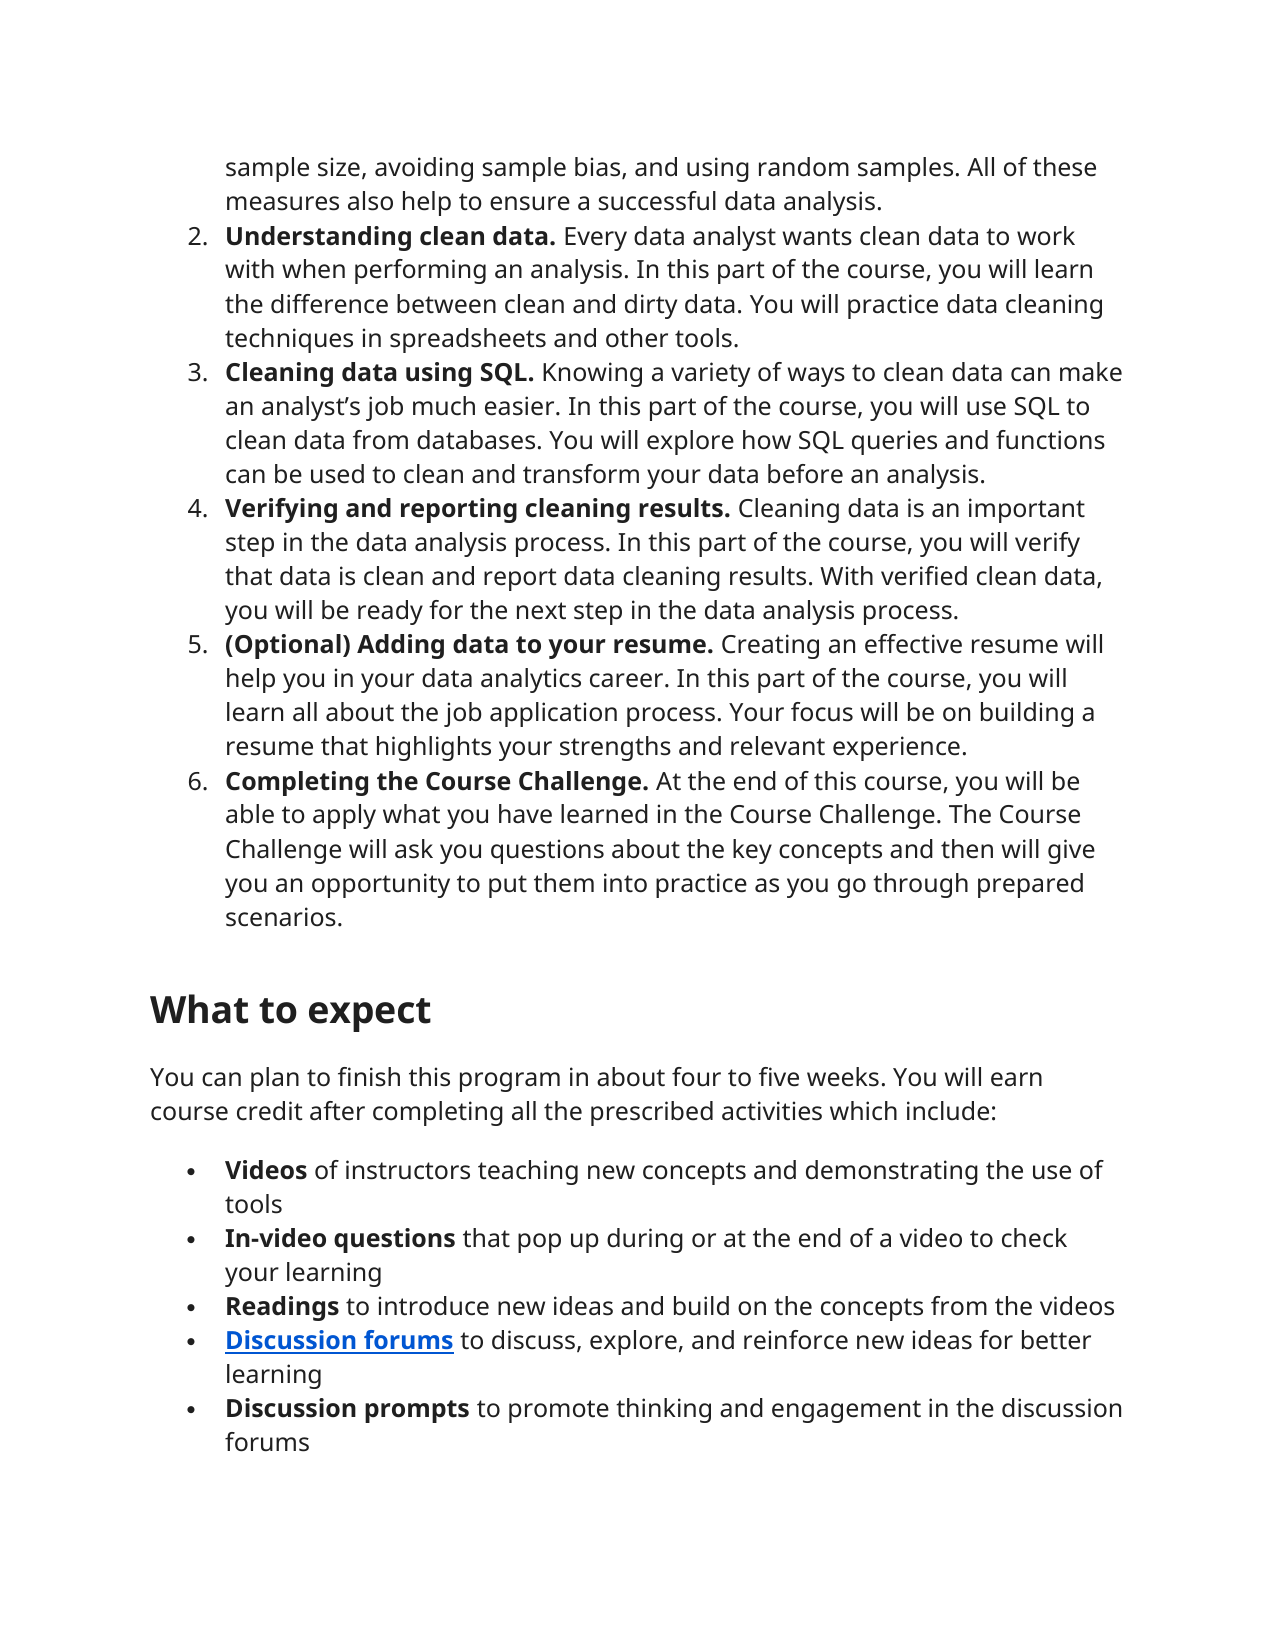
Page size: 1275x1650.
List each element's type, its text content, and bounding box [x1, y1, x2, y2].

list V​ideos of instructors teaching new concepts and demonstrating the use of tools [187, 1153, 1125, 1221]
list In-video questions that pop up during or at the end of a video to check your learning [187, 1221, 1125, 1289]
list C​ompleting the Course Challenge. At the end of this course, you will be able to apply what you have learned in the Course Challenge. The Course Challenge will ask you questions about the key concepts and then will give you an opportunity to put them into practice as you go through prepared scenarios. [187, 763, 1125, 933]
list U​nderstanding clean data. Every data analyst wants clean data to work with when performing an analysis. In this part of the course, you will learn the difference between clean and dirty data. You will practice data cleaning techniques in spreadsheets and other tools. [187, 218, 1125, 354]
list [187, 150, 1125, 218]
list C​leaning data using SQL. Knowing a variety of ways to clean data can make an analyst’s job much easier. In this part of the course, you will use SQL to clean data from databases. You will explore how SQL queries and functions can be used to clean and transform your data before an analysis. [187, 354, 1125, 491]
list (​Optional) Adding data to your resume. Creating an effective resume will help you in your data analytics career. In this part of the course, you will learn all about the job application process. Your focus will be on building a resume that highlights your strengths and relevant experience. [187, 627, 1125, 763]
list V​erifying and reporting cleaning results. Cleaning data is an important step in the data analysis process. In this part of the course, you will verify that data is clean and report data cleaning results. With verified clean data, you will be ready for the next step in the data analysis process. [187, 491, 1125, 627]
list D​iscussion prompts to promote thinking and engagement in the discussion forums [187, 1391, 1125, 1459]
list Readings to introduce new ideas and build on the concepts from the videos [187, 1289, 1125, 1323]
text What to expect [150, 983, 1125, 1034]
list Discussion forums to discuss, explore, and reinforce new ideas for better learning [187, 1323, 1125, 1391]
text You can plan to finish this program in about four to five weeks. You will earn course credit after completing all the prescribed activities which include: [150, 1059, 1125, 1128]
